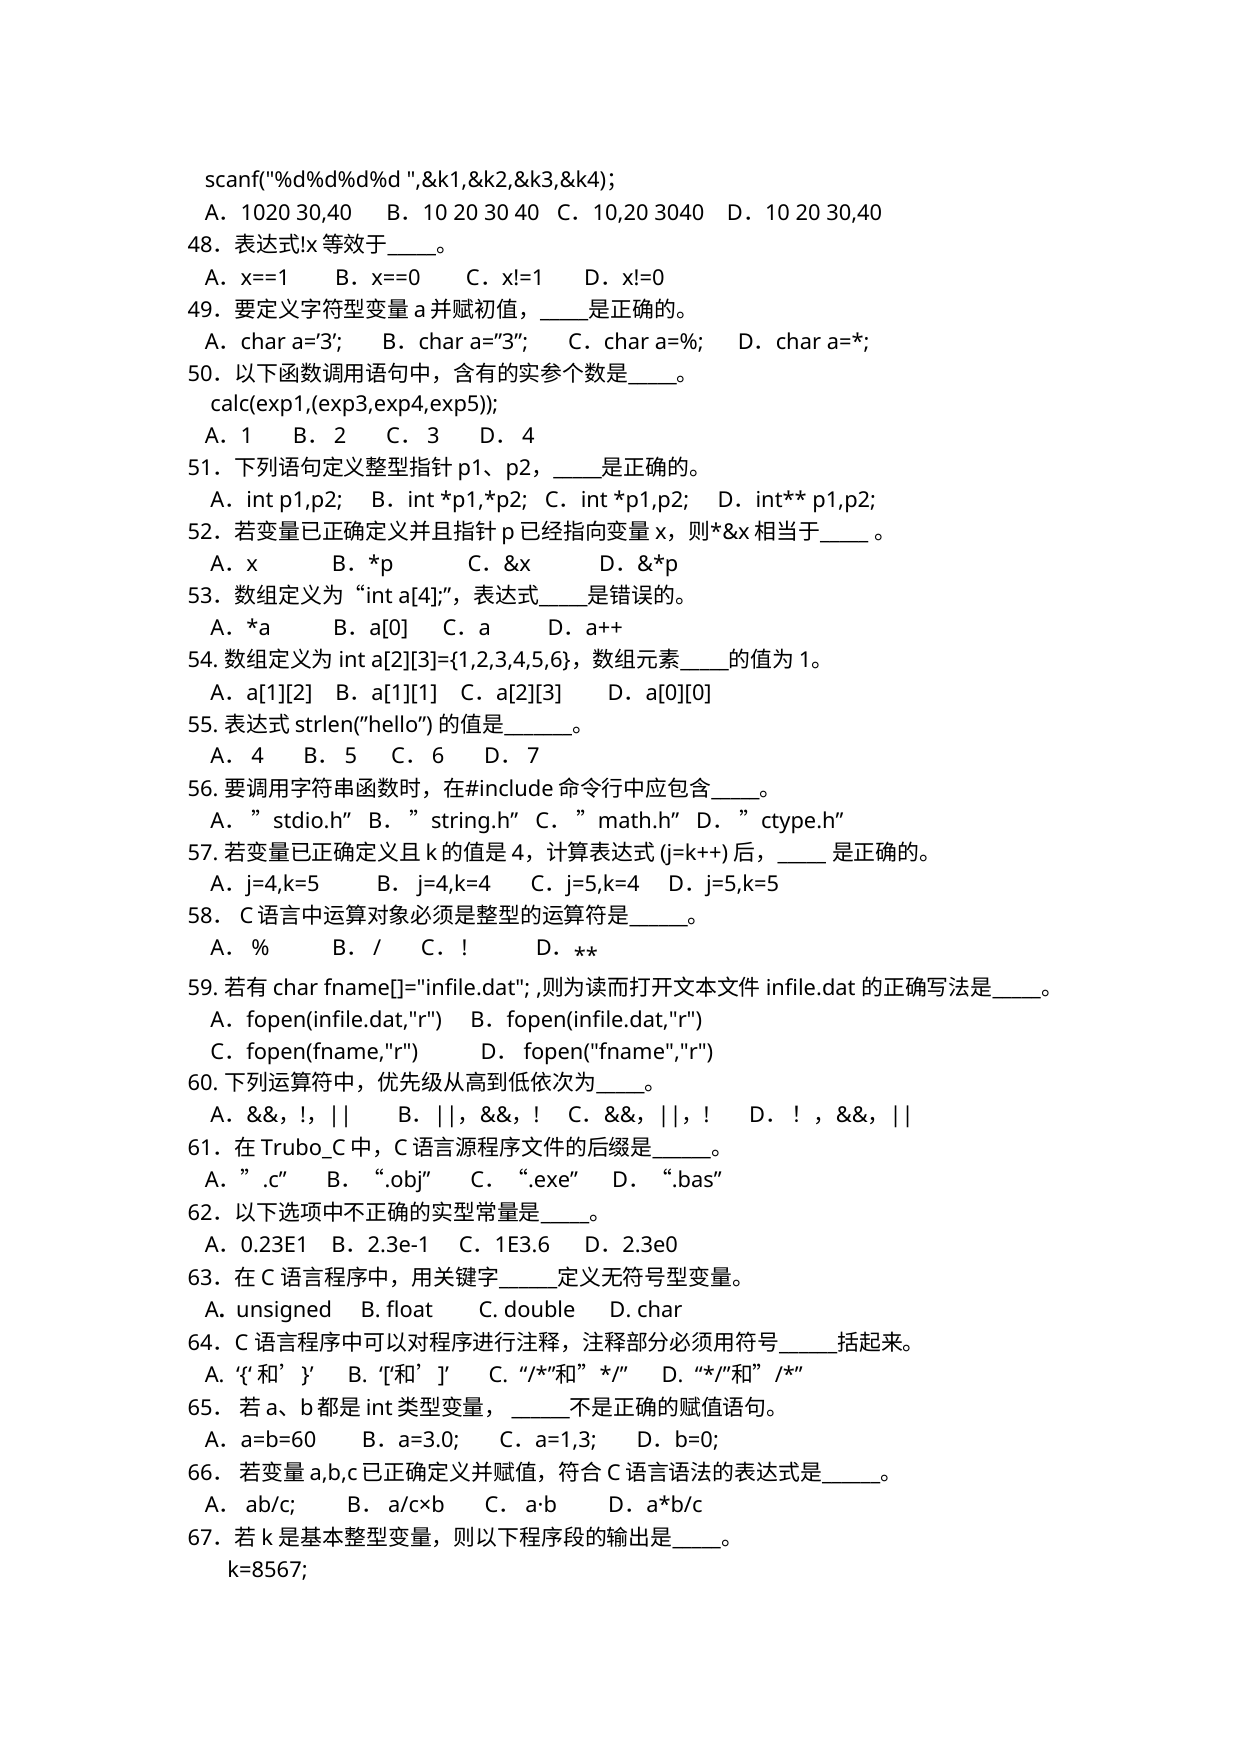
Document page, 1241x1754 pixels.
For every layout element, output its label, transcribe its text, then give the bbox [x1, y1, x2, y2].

text A．j=4,k=5 B． j=4,k=4 C．j=5,k=4 D．j=5,k=5 58． C语言中运算对象必须是整型的运算符是______。 [187, 866, 1053, 930]
text A． 4 B． 5 C． 6 D． 7 [187, 738, 1053, 770]
text A． % B． / C． ! D．** [187, 930, 1053, 970]
text A. unsigned B. float C. double D. char [187, 1292, 1053, 1325]
text k=8567; [187, 1552, 1053, 1585]
text A．x==1 B．x==0 C．x!=1 D．x!=0 [187, 259, 1053, 292]
text 64．C 语言程序中可以对程序进行注释，注释部分必须用符号______括起来。 [187, 1325, 1053, 1357]
text A． ab/c; B． a/c×b C． a·b D．a*b/c [187, 1487, 1053, 1520]
text 56. 要调用字符串函数时，在#include命令行中应包含_____。 [187, 770, 1053, 803]
text 65． 若a、b都是int类型变量， ______不是正确的赋值语句。 [187, 1390, 1053, 1422]
text A．0.23E1 B．2.3e-1 C．1E3.6 D．2.3e0 [187, 1227, 1053, 1260]
text 59. 若有 char fname[]="infile.dat"; ,则为读而打开文本文件 infile.dat 的正确写法是_____。 [187, 970, 1053, 1002]
text A．fopen(infile.dat,"r") B．fopen(infile.dat,"r") [187, 1002, 1053, 1034]
text 55. 表达式 strlen(”hello”) 的值是_______。 [187, 707, 1053, 738]
text 54. 数组定义为 int a[2][3]={1,2,3,4,5,6}，数组元素_____的值为1。 [187, 642, 1053, 674]
text 48．表达式!x等效于_____。 [187, 227, 1053, 259]
text 60. 下列运算符中，优先级从高到低依次为_____。 [187, 1065, 1053, 1097]
text 62．以下选项中不正确的实型常量是_____。 [187, 1195, 1053, 1227]
text A． ”stdio.h” B． ”string.h” C． ”math.h” D． ”ctype.h” 57. 若变量已正确定义且k的值是4，计算表达式 (j=k++) 后，_____ 是正确的。 [187, 803, 1053, 866]
text A．int p1,p2; B．int *p1,*p2; C．int *p1,p2; D．int** p1,p2; [187, 481, 1053, 514]
text 63．在C 语言程序中，用关键字______定义无符号型变量。 [187, 1260, 1053, 1292]
text calc(exp1,(exp3,exp4,exp5)); A．1 B． 2 C． 3 D． 4 [187, 388, 1053, 449]
text 49．要定义字符型变量a并赋初值，_____是正确的。 [187, 292, 1053, 324]
text 61．在Trubo_C中，C语言源程序文件的后缀是______。 [187, 1130, 1053, 1162]
text 53．数组定义为“int a[4];”，表达式_____是错误的。 [187, 578, 1053, 610]
text A．a=b=60 B．a=3.0; C．a=1,3; D．b=0; [187, 1422, 1053, 1455]
text 66． 若变量a,b,c已正确定义并赋值，符合C语言语法的表达式是______。 [187, 1455, 1053, 1487]
text A．”.c” B．“.obj” C．“.exe” D．“.bas” [187, 1162, 1053, 1195]
text A．a[1][2] B．a[1][1] C．a[2][3] D．a[0][0] [187, 674, 1053, 707]
text scanf("%d%d%d%d ",&k1,&k2,&k3,&k4)； [187, 162, 1053, 194]
text 67．若 k 是基本整型变量，则以下程序段的输出是_____。 [187, 1520, 1053, 1552]
text A．*a B．a[0] C．a D．a++ [187, 610, 1053, 642]
text 51．下列语句定义整型指针p1、p2，_____是正确的。 [187, 449, 1053, 481]
text C．fopen(fname,"r") D． fopen("fname","r") [187, 1034, 1053, 1065]
text A．x B．*p C．&x D．&*p [187, 546, 1053, 578]
text A．&&，!，|| B．||，&&，! C．&&，||，! D． ！，&&，|| [187, 1097, 1053, 1130]
text 52．若变量已正确定义并且指针p已经指向变量x，则*&x相当于_____ 。 [187, 514, 1053, 546]
text A．1020 30,40 B．10 20 30 40 C．10,20 3040 D．10 20 30,40 [187, 194, 1053, 227]
text A. ‘{‘ 和’}’ B. ‘[‘和’]’ C. “/*”和”*/” D. “*/”和”/*” [187, 1357, 1053, 1390]
text A．char a=’3’; B．char a=”3”; C．char a=%; D．char a=*; [187, 324, 1053, 356]
text 50．以下函数调用语句中，含有的实参个数是_____。 [187, 356, 1053, 388]
